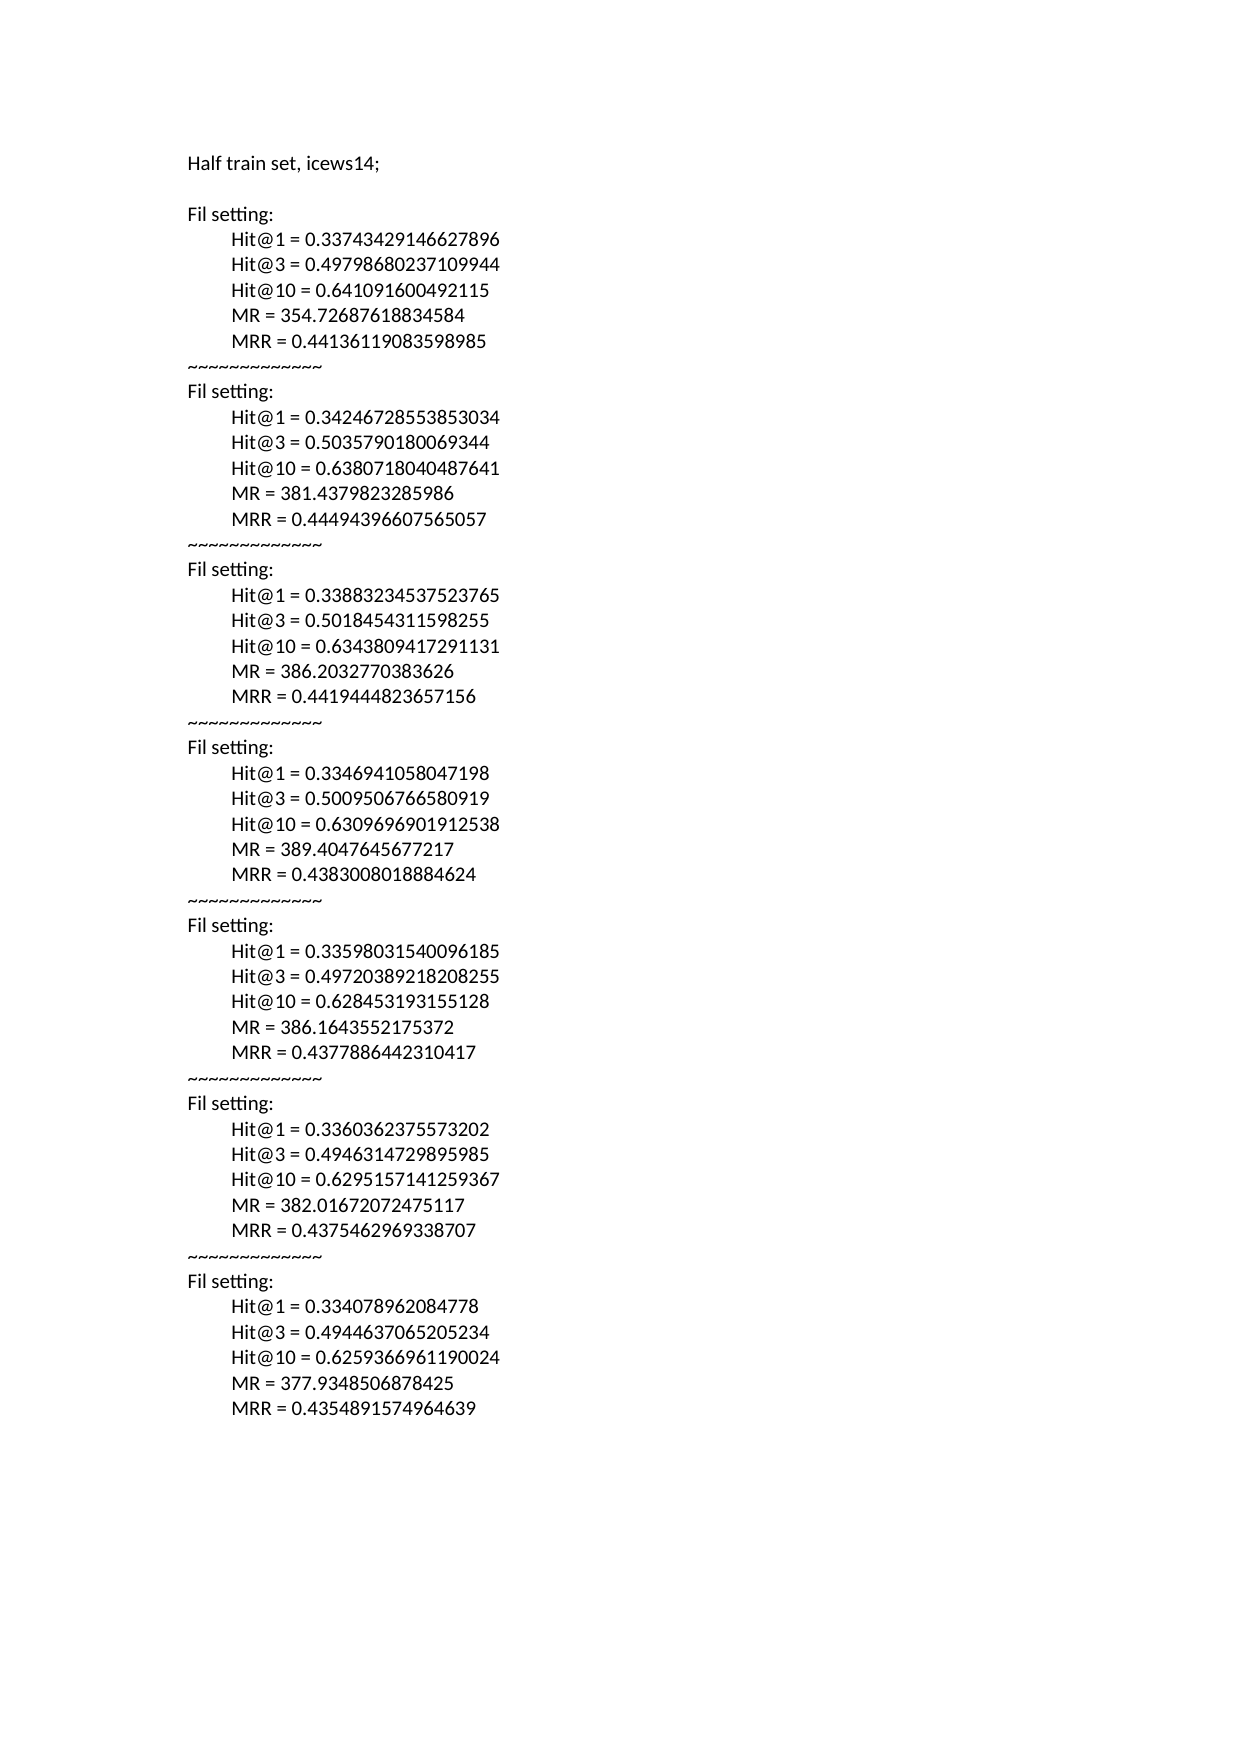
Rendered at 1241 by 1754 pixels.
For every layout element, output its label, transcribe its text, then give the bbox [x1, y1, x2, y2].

text Fil setting: [187, 734, 1053, 760]
text Hit@1 = 0.33883234537523765 [187, 582, 1053, 607]
text Hit@10 = 0.6295157141259367 [187, 1167, 1053, 1192]
text Hit@10 = 0.6343809417291131 [187, 633, 1053, 658]
text Hit@1 = 0.3346941058047198 [187, 760, 1053, 785]
text Hit@3 = 0.49720389218208255 [187, 963, 1053, 989]
text Hit@1 = 0.33598031540096185 [187, 938, 1053, 963]
text MRR = 0.44136119083598985 [187, 328, 1053, 353]
text Fil setting: [187, 379, 1053, 404]
text Fil setting: [187, 557, 1053, 582]
text ~~~~~~~~~~~~~ [187, 709, 1053, 734]
text MRR = 0.4354891574964639 [187, 1395, 1053, 1421]
text MRR = 0.4375462969338707 [187, 1217, 1053, 1243]
text MR = 389.4047645677217 [187, 836, 1053, 862]
text MRR = 0.44494396607565057 [187, 506, 1053, 531]
text MR = 386.1643552175372 [187, 1014, 1053, 1039]
text Hit@3 = 0.5009506766580919 [187, 785, 1053, 811]
text ~~~~~~~~~~~~~ [187, 353, 1053, 379]
text Fil setting: [187, 201, 1053, 226]
text Hit@3 = 0.4944637065205234 [187, 1319, 1053, 1344]
text MRR = 0.4383008018884624 [187, 862, 1053, 887]
text ~~~~~~~~~~~~~ [187, 1065, 1053, 1090]
text ~~~~~~~~~~~~~ [187, 887, 1053, 912]
text MR = 386.2032770383626 [187, 658, 1053, 684]
text MRR = 0.4377886442310417 [187, 1039, 1053, 1065]
text Hit@1 = 0.3360362375573202 [187, 1116, 1053, 1141]
text MR = 382.01672072475117 [187, 1192, 1053, 1217]
text Half train set, icews14; [187, 150, 1053, 175]
text Hit@1 = 0.33743429146627896 [187, 226, 1053, 252]
text MRR = 0.4419444823657156 [187, 684, 1053, 709]
text Hit@3 = 0.5035790180069344 [187, 429, 1053, 455]
text ~~~~~~~~~~~~~ [187, 1243, 1053, 1268]
text Hit@10 = 0.628453193155128 [187, 989, 1053, 1014]
text Hit@10 = 0.641091600492115 [187, 277, 1053, 302]
text Fil setting: [187, 1268, 1053, 1294]
text MR = 381.4379823285986 [187, 480, 1053, 506]
text MR = 354.72687618834584 [187, 302, 1053, 328]
text Fil setting: [187, 1090, 1053, 1116]
text Hit@1 = 0.34246728553853034 [187, 404, 1053, 429]
text Hit@3 = 0.49798680237109944 [187, 252, 1053, 277]
text MR = 377.9348506878425 [187, 1370, 1053, 1395]
text ~~~~~~~~~~~~~ [187, 531, 1053, 557]
text Hit@10 = 0.6380718040487641 [187, 455, 1053, 480]
text Hit@10 = 0.6309696901912538 [187, 811, 1053, 836]
text Fil setting: [187, 912, 1053, 938]
text Hit@1 = 0.334078962084778 [187, 1294, 1053, 1319]
text Hit@3 = 0.4946314729895985 [187, 1141, 1053, 1167]
text Hit@10 = 0.6259366961190024 [187, 1344, 1053, 1370]
text Hit@3 = 0.5018454311598255 [187, 607, 1053, 633]
